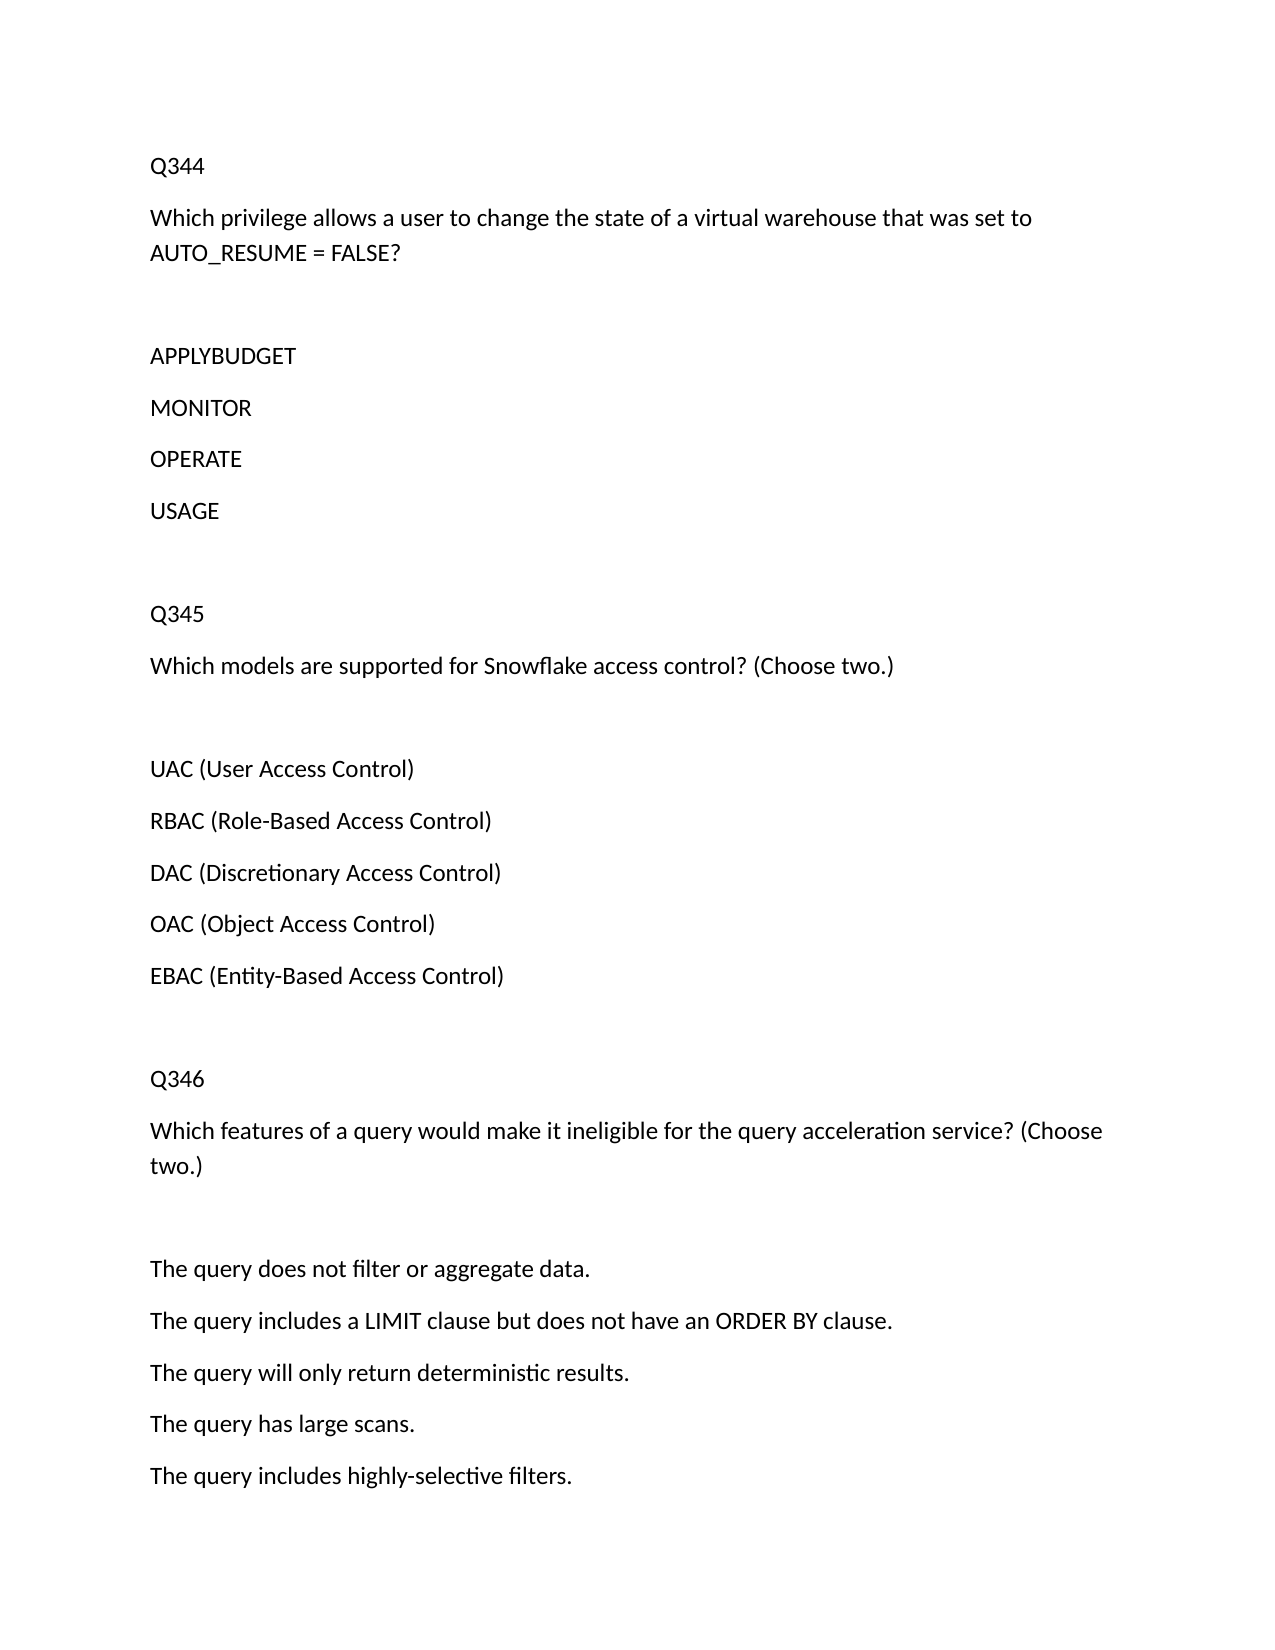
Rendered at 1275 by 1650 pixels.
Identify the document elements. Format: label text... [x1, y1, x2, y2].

text The query includes highly-selective filters. [150, 1460, 1125, 1491]
text OAC (Object Access Control) [150, 908, 1125, 939]
text Which features of a query would make it ineligible for the query acceleration service? (Choose two.) [150, 1115, 1125, 1181]
text The query has large scans. [150, 1408, 1125, 1439]
text UAC (User Access Control) [150, 753, 1125, 784]
text Q344 [150, 150, 1125, 181]
text DAC (Discretionary Access Control) [150, 857, 1125, 887]
text APPLYBUDGET [150, 340, 1125, 371]
text OPERATE [150, 443, 1125, 474]
text The query includes a LIMIT clause but does not have an ORDER BY clause. [150, 1305, 1125, 1336]
text Q345 [150, 598, 1125, 629]
text Q346 [150, 1063, 1125, 1094]
text USAGE [150, 495, 1125, 526]
text EBAC (Entity-Based Access Control) [150, 960, 1125, 991]
text The query will only return deterministic results. [150, 1357, 1125, 1387]
text MONITOR [150, 392, 1125, 422]
text RBAC (Role-Based Access Control) [150, 805, 1125, 836]
text The query does not filter or aggregate data. [150, 1253, 1125, 1284]
text Which models are supported for Snowflake access control? (Choose two.) [150, 650, 1125, 681]
text Which privilege allows a user to change the state of a virtual warehouse that was set to AUTO_RESUME = FALSE? [150, 202, 1125, 267]
